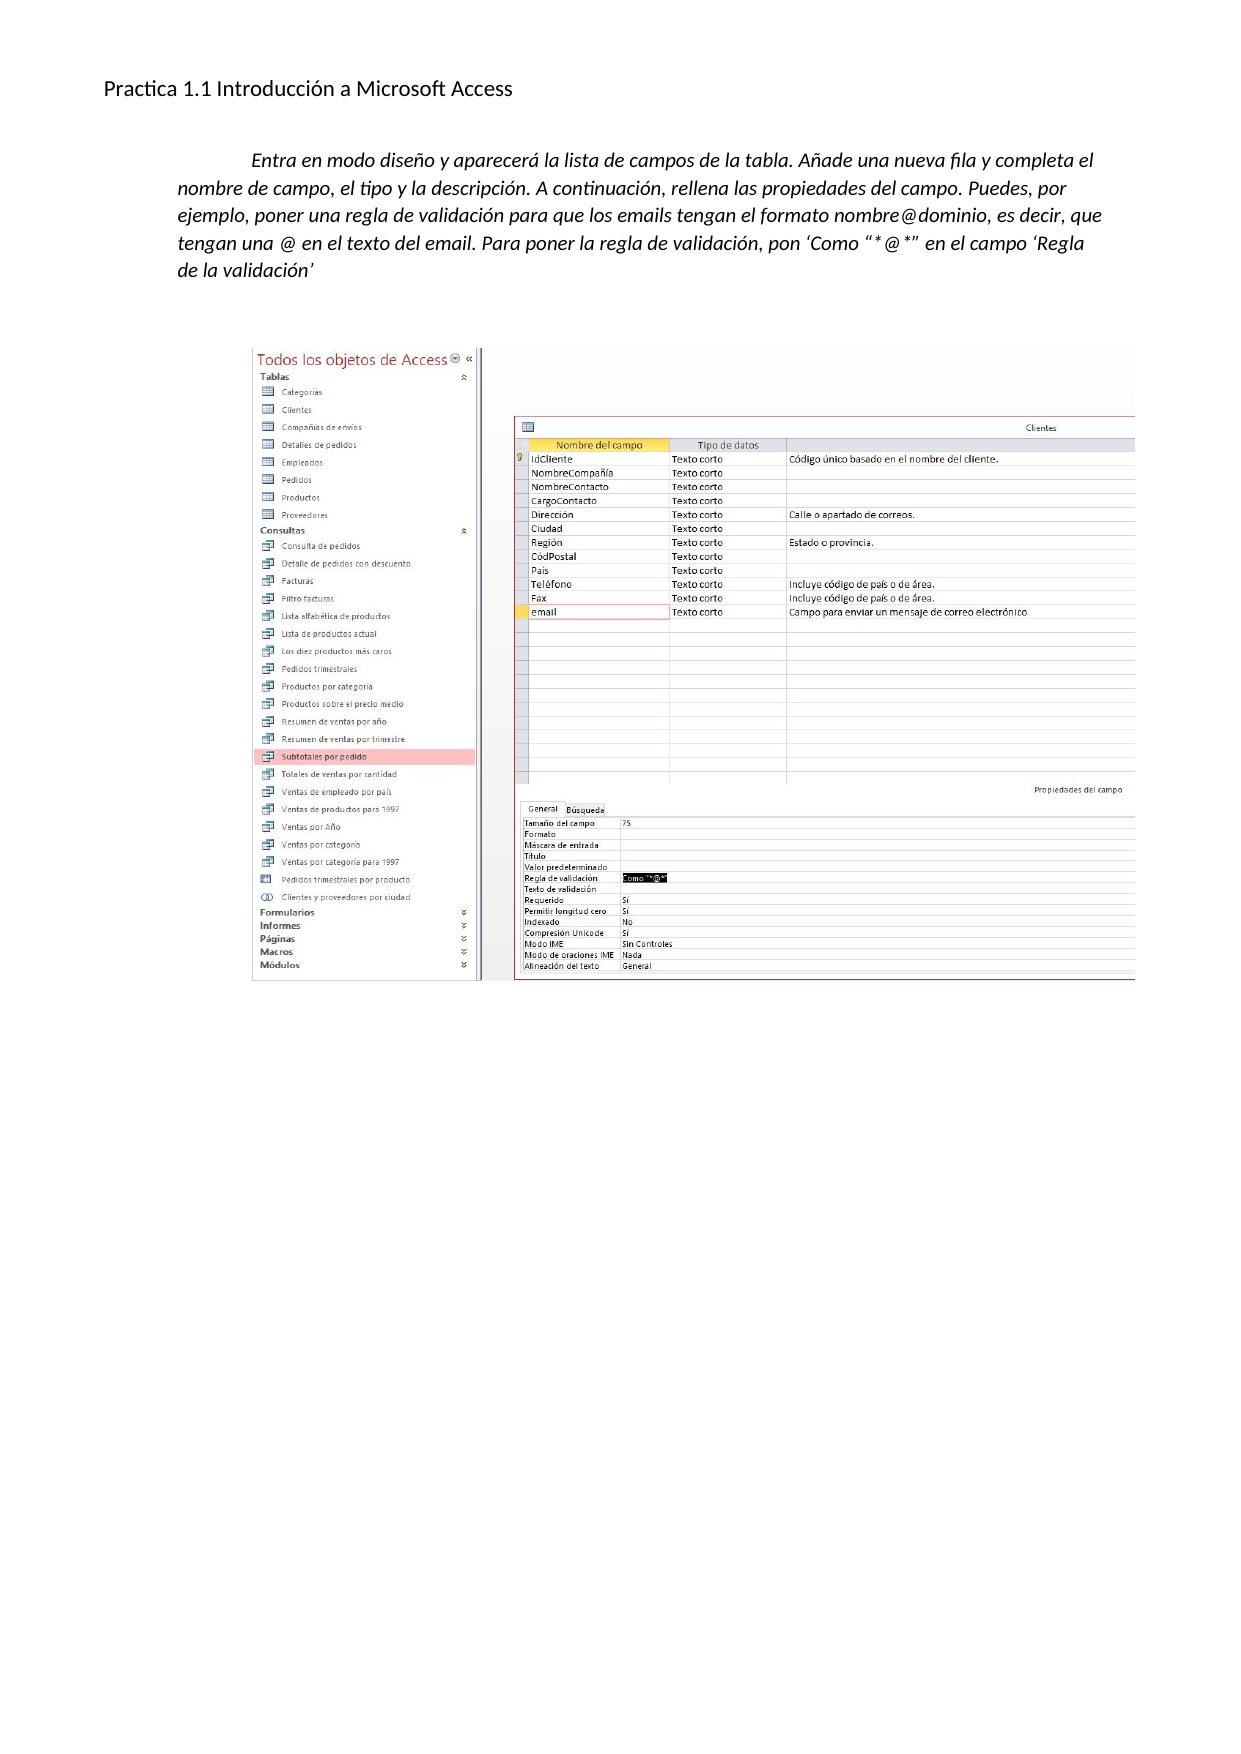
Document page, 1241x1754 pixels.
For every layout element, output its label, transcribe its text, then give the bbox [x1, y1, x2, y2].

picture [251, 348, 1136, 981]
text Entra en modo diseño y aparecerá la lista de campos de la tabla. Añade una nueva fila y completa el nombre de campo, el tipo y la descripción. A continuación, rellena las propiedades del campo. Puedes, por ejemplo, poner una regla de validación para que los emails tengan el formato nombre@dominio, es decir, que tengan una @ en el texto del email. Para poner la regla de validación, pon ‘Como “*@*” en el campo ‘Regla de la validación’ [177, 148, 1107, 283]
